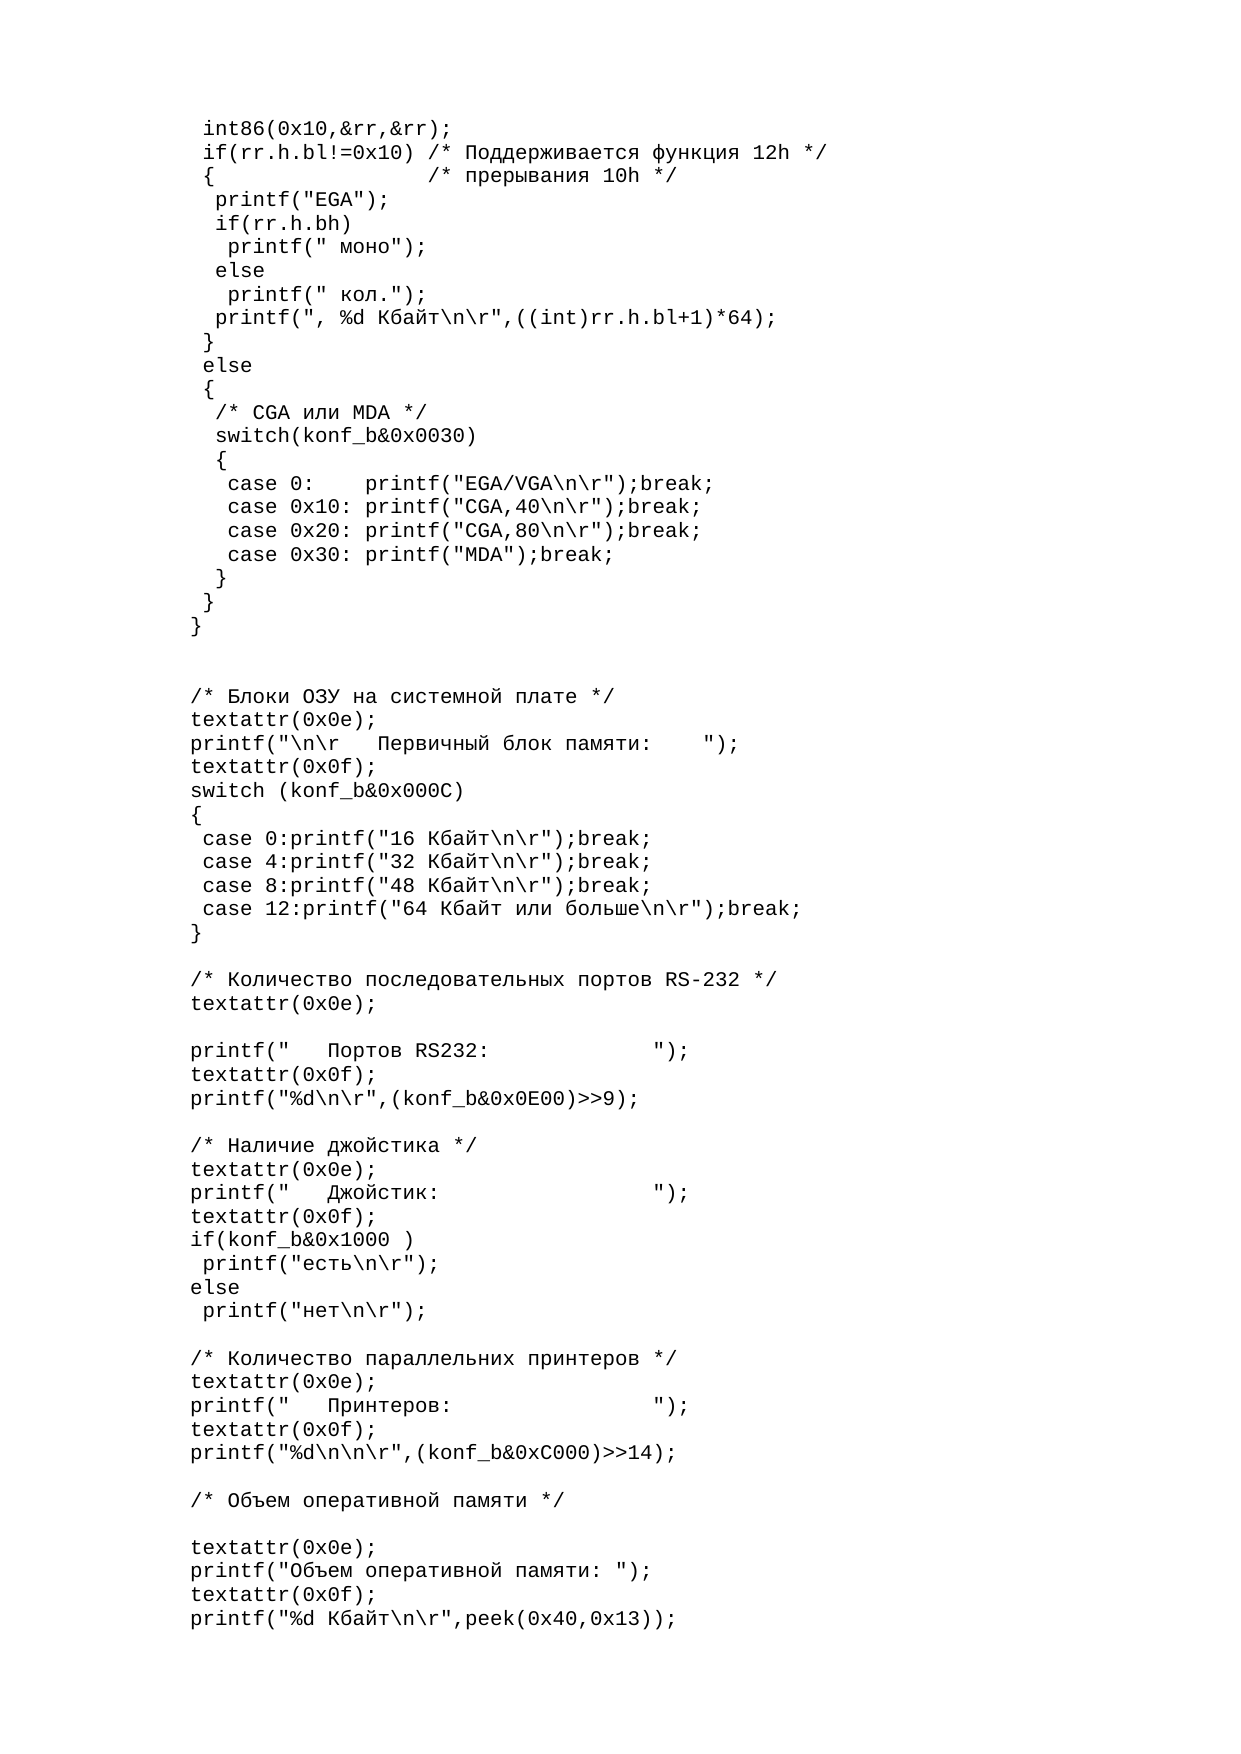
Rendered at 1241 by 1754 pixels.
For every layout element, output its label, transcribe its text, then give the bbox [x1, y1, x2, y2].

text if(rr.h.bl!=0x10) /* Поддерживается функция 12h */ [177, 142, 1152, 165]
text else [177, 1277, 1152, 1300]
text textattr(0x0f); [177, 1584, 1152, 1608]
text case 12:printf("64 Кбайт или больше\n\r");break; [177, 898, 1152, 922]
text case 0x10: printf("CGA,40\n\r");break; [177, 496, 1152, 520]
text textattr(0x0f); [177, 1064, 1152, 1088]
text /* Наличие джойстика */ [177, 1135, 1152, 1158]
text else [177, 260, 1152, 284]
text case 8:printf("48 Кбайт\n\r");break; [177, 875, 1152, 898]
text textattr(0x0e); [177, 993, 1152, 1017]
text printf(" кол."); [177, 284, 1152, 307]
text /* Блоки ОЗУ на системной плате */ [177, 686, 1152, 709]
text case 0x30: printf("MDA");break; [177, 544, 1152, 567]
text } [177, 567, 1152, 591]
text if(konf_b&0x1000 ) [177, 1229, 1152, 1253]
text printf("%d\n\r",(konf_b&0x0E00)>>9); [177, 1088, 1152, 1111]
text if(rr.h.bh) [177, 213, 1152, 236]
text { [177, 378, 1152, 402]
text textattr(0x0e); [177, 709, 1152, 733]
text textattr(0x0f); [177, 757, 1152, 780]
text } [177, 615, 1152, 638]
text printf("EGA"); [177, 189, 1152, 213]
text textattr(0x0e); [177, 1537, 1152, 1561]
text /* Количество параллельних принтеров */ [177, 1348, 1152, 1371]
text printf("нет\n\r"); [177, 1300, 1152, 1324]
text /* Количество последовательных портов RS-232 */ [177, 969, 1152, 993]
text case 0x20: printf("CGA,80\n\r");break; [177, 520, 1152, 544]
text printf(" Портов RS232: "); [177, 1040, 1152, 1064]
text printf(" Джойстик: "); [177, 1182, 1152, 1206]
text printf(" моно"); [177, 236, 1152, 260]
text case 4:printf("32 Кбайт\n\r");break; [177, 851, 1152, 875]
text printf("Объем оперативной памяти: "); [177, 1561, 1152, 1584]
text { /* прерывания 10h */ [177, 165, 1152, 189]
text textattr(0x0e); [177, 1158, 1152, 1182]
text /* CGA или MDA */ [177, 402, 1152, 426]
text case 0: printf("EGA/VGA\n\r");break; [177, 473, 1152, 496]
text case 0:printf("16 Кбайт\n\r");break; [177, 827, 1152, 851]
text } [177, 591, 1152, 615]
text int86(0x10,&rr,&rr); [177, 118, 1152, 142]
text } [177, 331, 1152, 354]
text printf("\n\r Первичный блок памяти: "); [177, 733, 1152, 757]
text printf("есть\n\r"); [177, 1253, 1152, 1277]
text printf("%d Кбайт\n\r",peek(0x40,0x13)); [177, 1608, 1152, 1631]
text switch (konf_b&0x000C) [177, 780, 1152, 804]
text { [177, 449, 1152, 473]
text textattr(0x0f); [177, 1206, 1152, 1229]
text textattr(0x0e); [177, 1371, 1152, 1395]
text switch(konf_b&0x0030) [177, 426, 1152, 449]
text else [177, 354, 1152, 378]
text textattr(0x0f); [177, 1419, 1152, 1442]
text printf(" Принтеров: "); [177, 1395, 1152, 1419]
text } [177, 922, 1152, 946]
text printf("%d\n\n\r",(konf_b&0xC000)>>14); [177, 1442, 1152, 1466]
text /* Объем оперативной памяти */ [177, 1489, 1152, 1513]
text { [177, 804, 1152, 827]
text printf(", %d Кбайт\n\r",((int)rr.h.bl+1)*64); [177, 307, 1152, 331]
